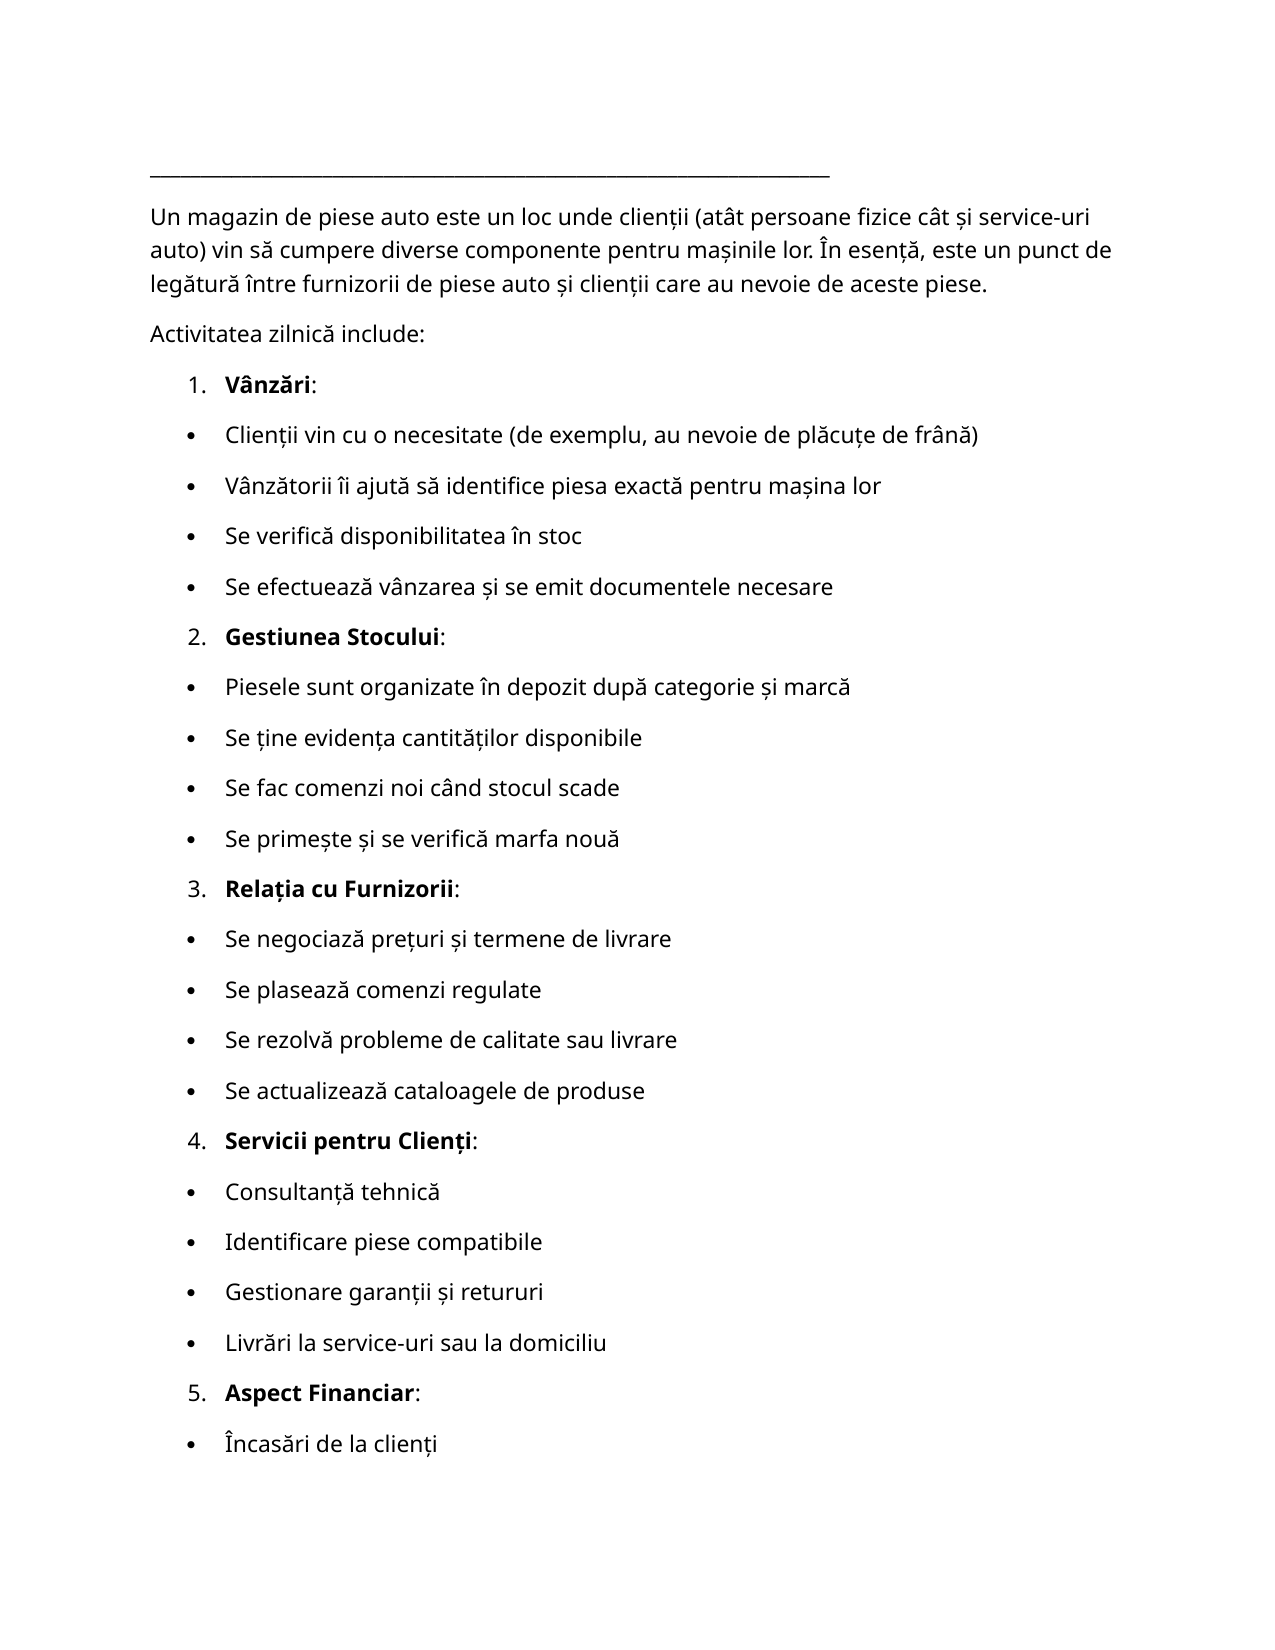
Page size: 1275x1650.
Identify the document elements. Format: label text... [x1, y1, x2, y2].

list Se verifică disponibilitatea în stoc [187, 520, 1125, 551]
text ___________________________________________________________________ [150, 150, 1125, 181]
list Încasări de la clienți [187, 1427, 1125, 1459]
list Gestionare garanții și retururi [187, 1276, 1125, 1307]
list Vânzătorii îi ajută să identifice piesa exactă pentru mașina lor [187, 469, 1125, 501]
text Activitatea zilnică include: [150, 318, 1125, 349]
list Se ține evidența cantităților disponibile [187, 722, 1125, 753]
list Livrări la service-uri sau la domiciliu [187, 1327, 1125, 1358]
list Vânzări: [187, 369, 1125, 400]
list Consultanță tehnică [187, 1175, 1125, 1207]
text Un magazin de piese auto este un loc unde clienții (atât persoane fizice cât și service-uri auto) vin să cumpere diverse componente pentru mașinile lor. În esență, este un punct de legătură între furnizorii de piese auto și clienții care au nevoie de aceste piese. [150, 200, 1125, 299]
list Se plasează comenzi regulate [187, 974, 1125, 1005]
list Piesele sunt organizate în depozit după categorie și marcă [187, 671, 1125, 702]
list Se primește și se verifică marfa nouă [187, 822, 1125, 854]
list Clienții vin cu o necesitate (de exemplu, au nevoie de plăcuțe de frână) [187, 419, 1125, 450]
list Se rezolvă probleme de calitate sau livrare [187, 1024, 1125, 1055]
list Se actualizează cataloagele de produse [187, 1074, 1125, 1106]
list Aspect Financiar: [187, 1377, 1125, 1408]
list Servicii pentru Clienți: [187, 1125, 1125, 1156]
list Relația cu Furnizorii: [187, 873, 1125, 904]
list Se negociază prețuri și termene de livrare [187, 923, 1125, 954]
list Gestiunea Stocului: [187, 621, 1125, 652]
list Identificare piese compatibile [187, 1226, 1125, 1257]
list Se fac comenzi noi când stocul scade [187, 772, 1125, 803]
list Se efectuează vânzarea și se emit documentele necesare [187, 570, 1125, 602]
